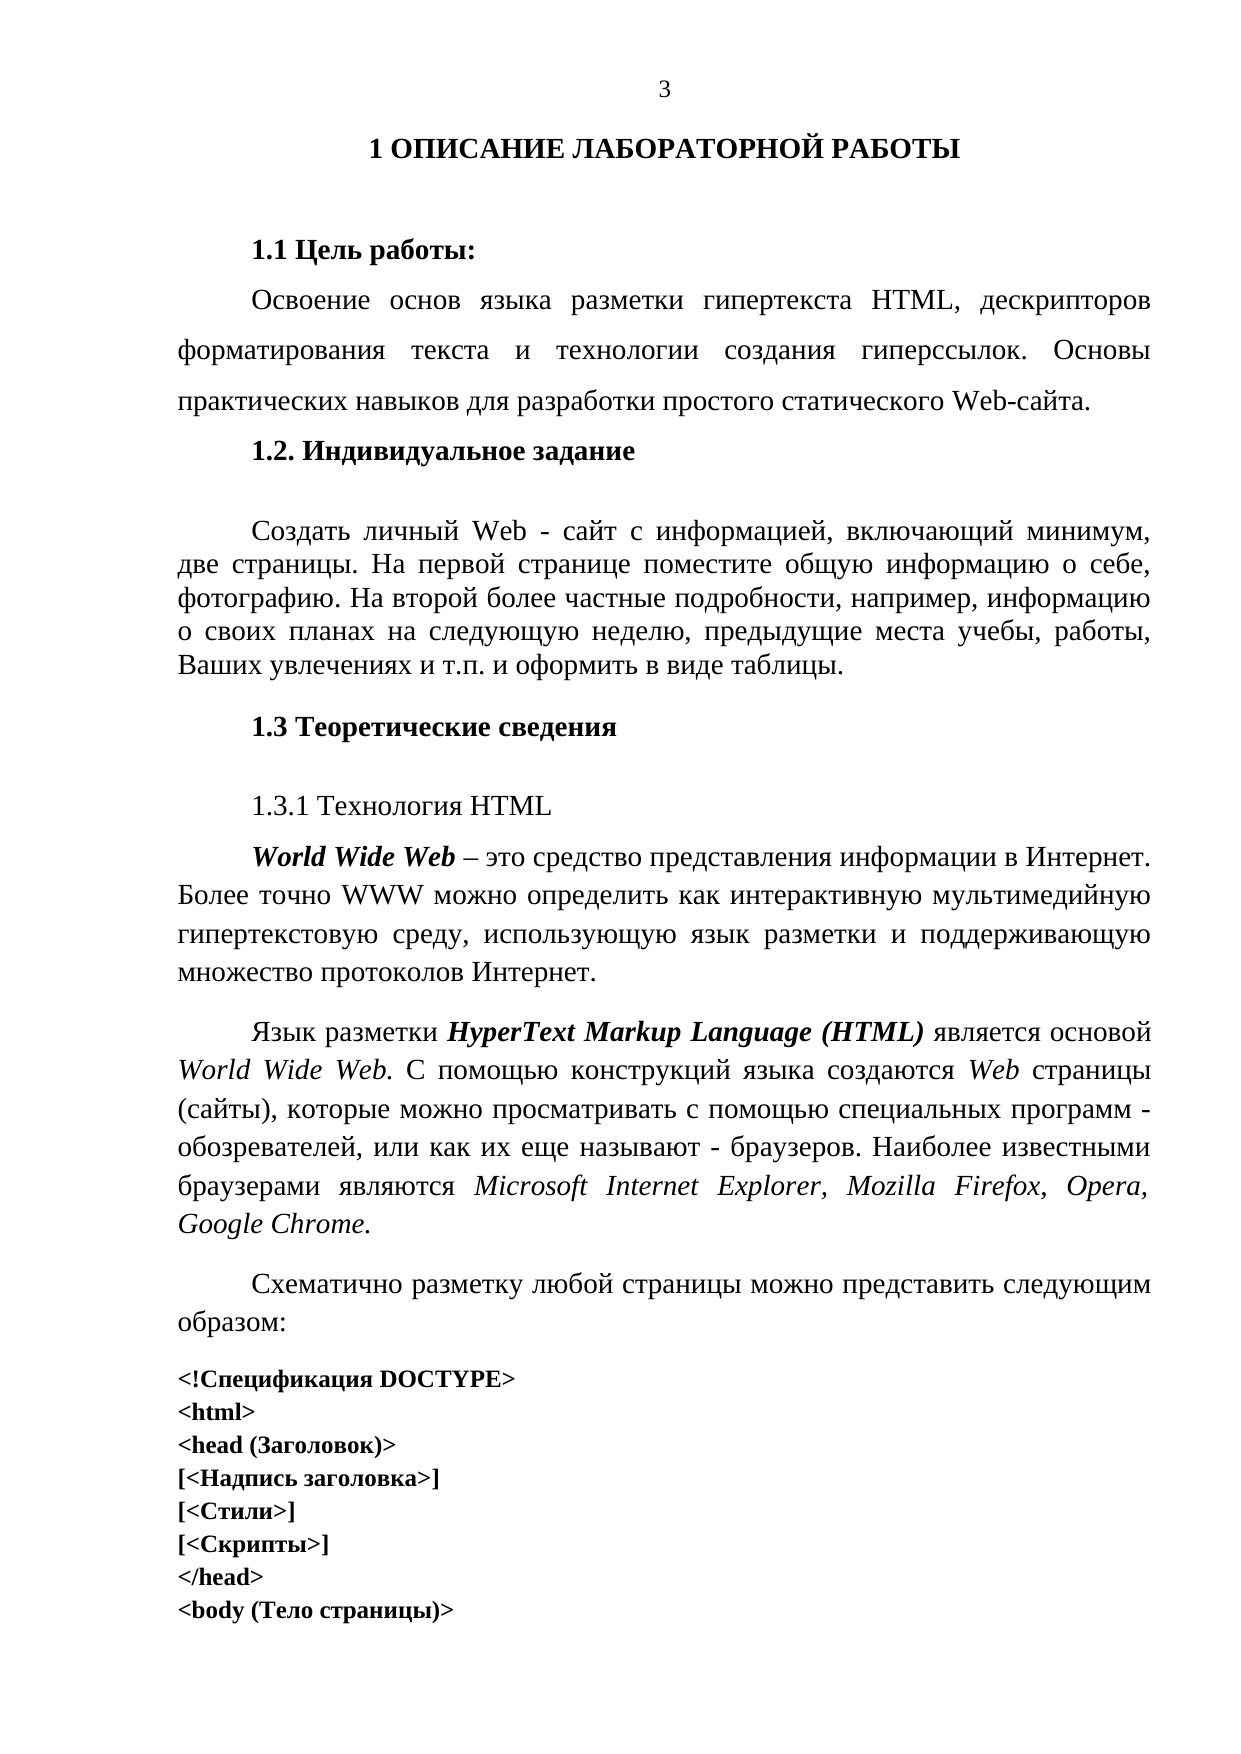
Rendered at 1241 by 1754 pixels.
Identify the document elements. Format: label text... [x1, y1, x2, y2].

subtitle 1.3 Теоретические сведения [177, 709, 1152, 743]
text Схематично разметку любой страницы можно представить следующим образом: [177, 1266, 1152, 1338]
subtitle 1.1 Цель работы: [177, 232, 1152, 265]
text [177, 1364, 1152, 1624]
text Освоение основ языка разметки гипертекста HTML, дескрипторов форматирования текста и технологии создания гиперссылок. Основы практических навыков для разработки простого статического Web-сайта. [177, 282, 1152, 416]
subtitle 1.3.1 Технология HTML [177, 788, 1152, 822]
subtitle 1.2. Индивидуальное задание [177, 433, 1152, 467]
text World Wide Web – это средство представления информации в Интернет. Более точно WWW можно определить как интерактивную мультимедийную гипертекстовую среду, использующую язык разметки и поддерживающую множество протоколов Интернет. [177, 839, 1152, 988]
subtitle 1 ОПИСАНИЕ ЛАБОРАТОРНОЙ РАБОТЫ [177, 131, 1152, 165]
text Создать личный Web - сайт с информацией, включающий минимум, две страницы. На первой странице поместите общую информацию о себе, фотографию. На второй более частные подробности, например, информацию о своих планах на следующую неделю, предыдущие места учебы, работы, Ваших увлечениях и т.п. и оформить в виде таблицы. [177, 513, 1152, 680]
text Язык разметки HyperText Markup Language (HTML) является основой World Wide Web. С помощью конструкций языка создаются Web страницы (сайты), которые можно просматривать с помощью специальных программ - обозревателей, или как их еще называют - браузеров. Наиболее известными браузерами являются Microsoft Internet Explorer, Mozilla Firefox, Opera, Google Chrome. [177, 1014, 1152, 1240]
